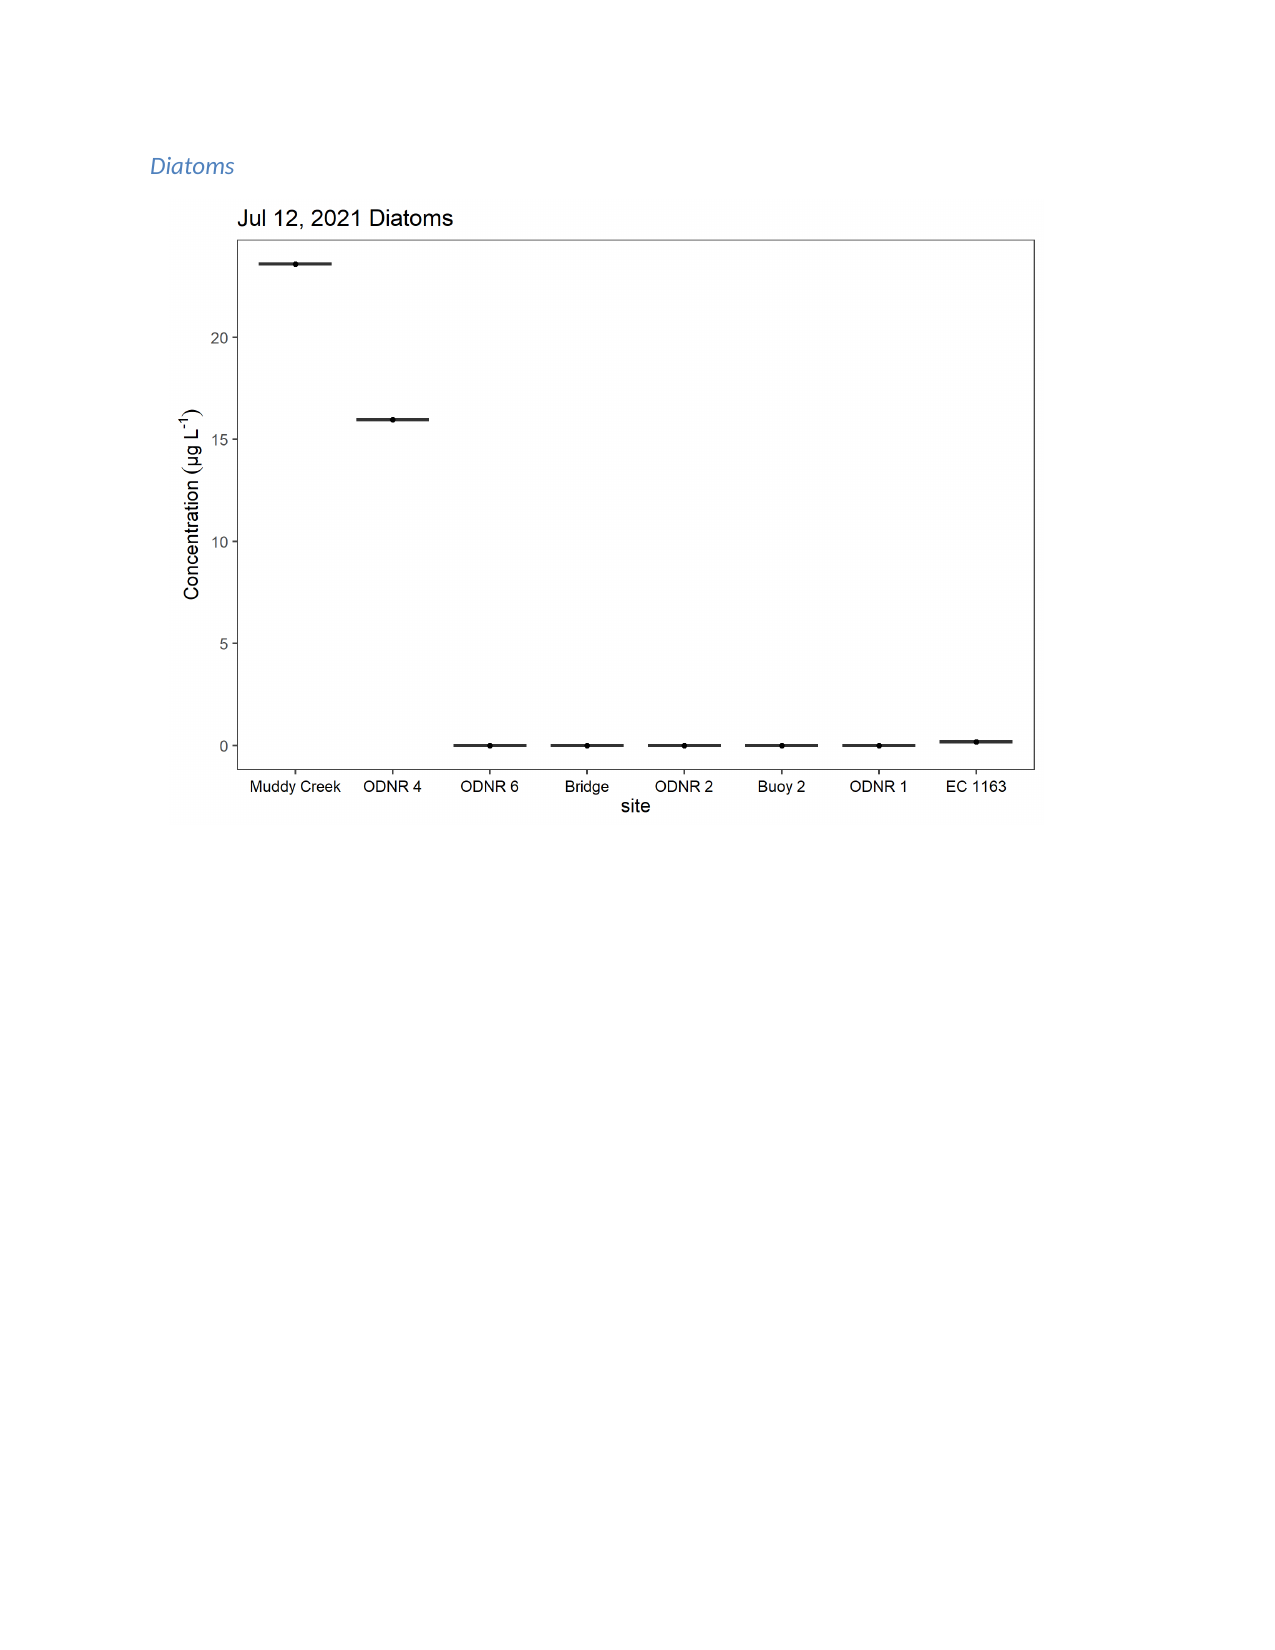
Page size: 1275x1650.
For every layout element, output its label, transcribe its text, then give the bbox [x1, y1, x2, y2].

picture [168, 199, 1044, 825]
subtitle Diatoms [150, 150, 1125, 181]
